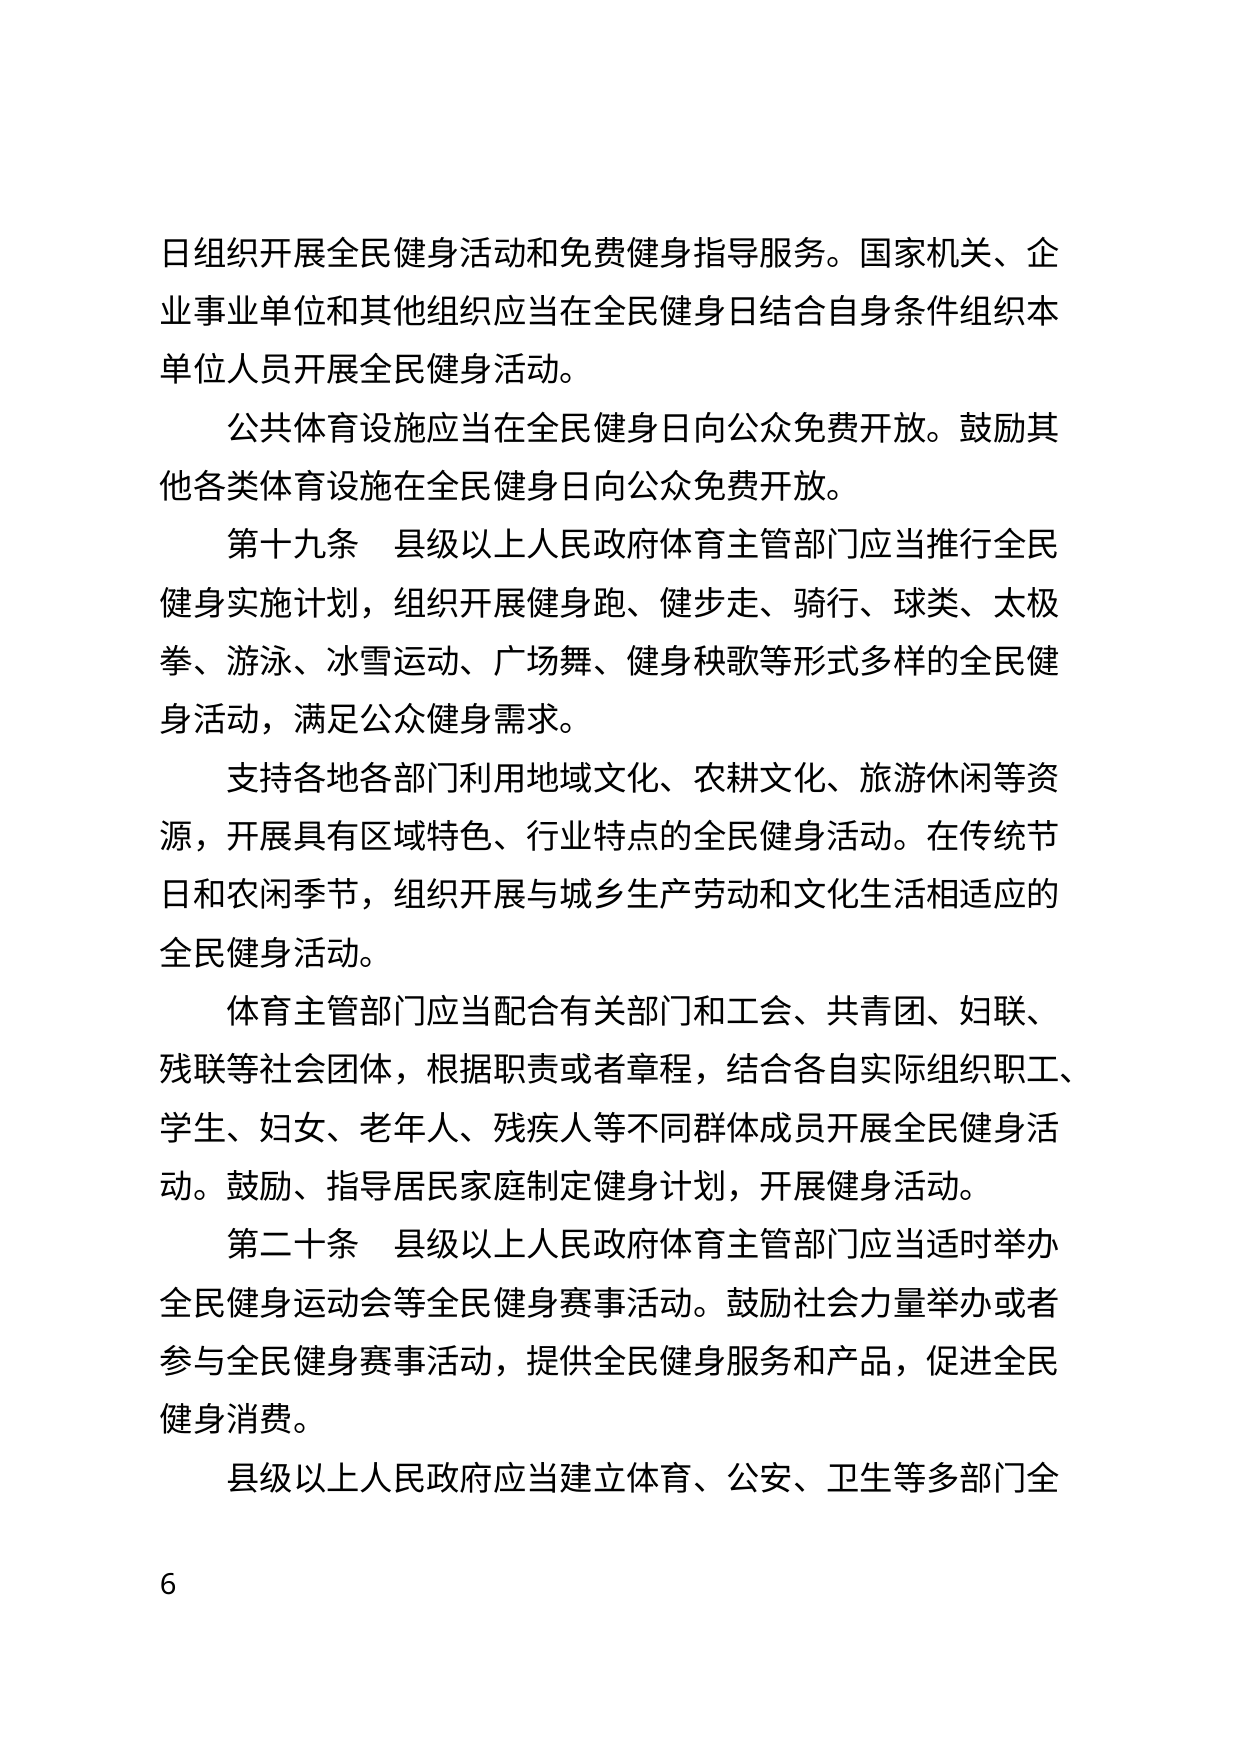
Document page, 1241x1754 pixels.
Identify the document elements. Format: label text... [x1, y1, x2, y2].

text 支持各地各部门利用地域文化、农耕文化、旅游休闲等资源，开展具有区域特色、行业特点的全民健身活动。在传统节日和农闲季节，组织开展与城乡生产劳动和文化生活相适应的全民健身活动。 [159, 743, 1081, 977]
text 第十九条 县级以上人民政府体育主管部门应当推行全民健身实施计划，组织开展健身跑、健步走、骑行、球类、太极拳、游泳、冰雪运动、广场舞、健身秧歌等形式多样的全民健身活动，满足公众健身需求。 [159, 510, 1081, 743]
text 公共体育设施应当在全民健身日向公众免费开放。鼓励其他各类体育设施在全民健身日向公众免费开放。 [159, 393, 1081, 510]
text 第二十条 县级以上人民政府体育主管部门应当适时举办全民健身运动会等全民健身赛事活动。鼓励社会力量举办或者参与全民健身赛事活动，提供全民健身服务和产品，促进全民健身消费。 [159, 1210, 1081, 1443]
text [159, 218, 1081, 393]
text 体育主管部门应当配合有关部门和工会、共青团、妇联、残联等社会团体，根据职责或者章程，结合各自实际组织职工、学生、妇女、老年人、残疾人等不同群体成员开展全民健身活动。鼓励、指导居民家庭制定健身计划，开展健身活动。 [159, 977, 1081, 1210]
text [159, 1443, 1081, 1502]
